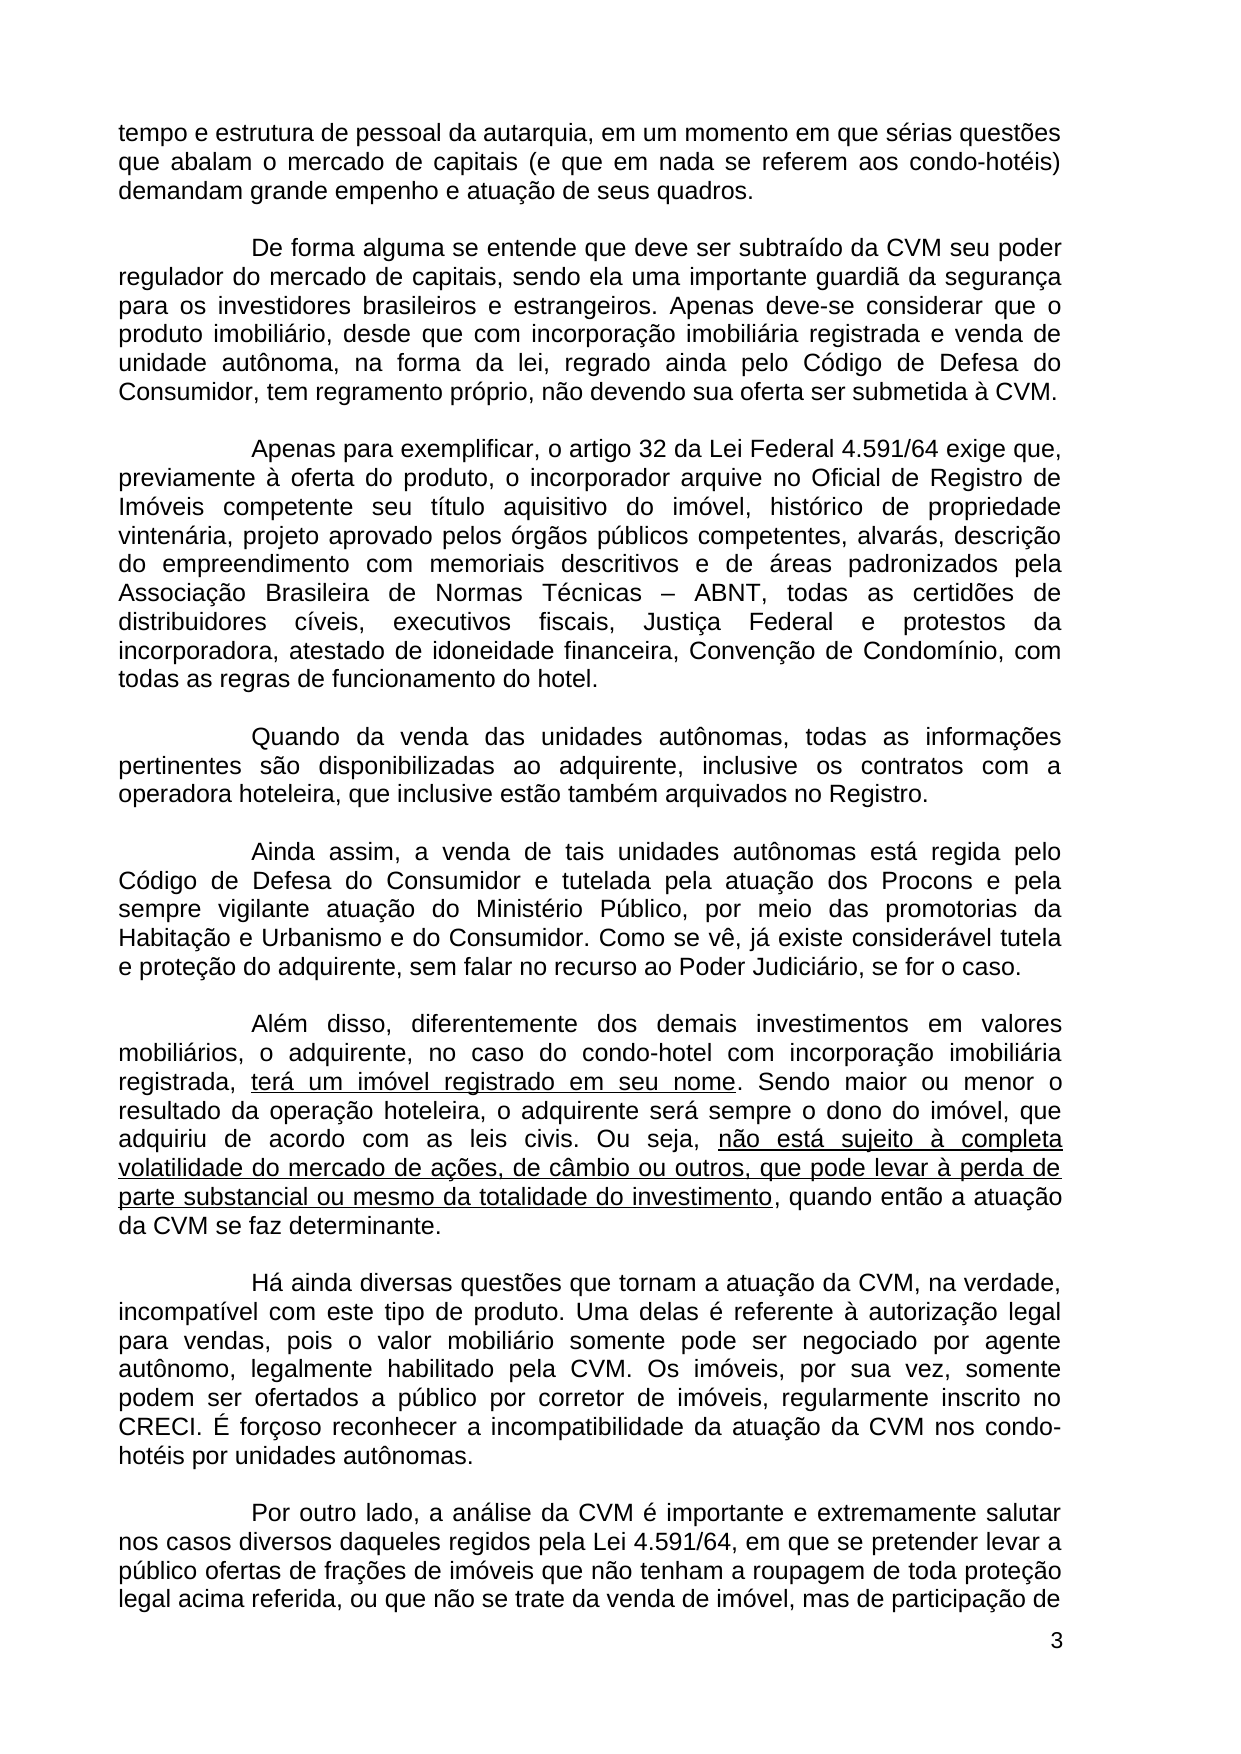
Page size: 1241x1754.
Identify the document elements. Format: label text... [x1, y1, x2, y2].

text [118, 1498, 1063, 1613]
text De forma alguma se entende que deve ser subtraído da CVM seu poder regulador do mercado de capitais, sendo ela uma importante guardiã da segurança para os investidores brasileiros e estrangeiros. Apenas deve-se considerar que o produto imobiliário, desde que com incorporação imobiliária registrada e venda de unidade autônoma, na forma da lei, regrado ainda pelo Código de Defesa do Consumidor, tem regramento próprio, não devendo sua oferta ser submetida à CVM. [118, 233, 1063, 406]
text Há ainda diversas questões que tornam a atuação da CVM, na verdade, incompatível com este tipo de produto. Uma delas é referente à autorização legal para vendas, pois o valor mobiliário somente pode ser negociado por agente autônomo, legalmente habilitado pela CVM. Os imóveis, por sua vez, somente podem ser ofertados a público por corretor de imóveis, regularmente inscrito no CRECI. É forçoso reconhecer a incompatibilidade da atuação da CVM nos condo-hotéis por unidades autônomas. [118, 1268, 1063, 1469]
text Além disso, diferentemente dos demais investimentos em valores mobiliários, o adquirente, no caso do condo-hotel com incorporação imobiliária registrada, terá um imóvel registrado em seu nome. Sendo maior ou menor o resultado da operação hoteleira, o adquirente será sempre o dono do imóvel, que adquiriu de acordo com as leis civis. Ou seja, não está sujeito à completa volatilidade do mercado de ações, de câmbio ou outros, que pode levar à perda de parte substancial ou mesmo da totalidade do investimento, quando então a atuação da CVM se faz determinante. [118, 1009, 1063, 1239]
text Ainda assim, a venda de tais unidades autônomas está regida pelo Código de Defesa do Consumidor e tutelada pela atuação dos Procons e pela sempre vigilante atuação do Ministério Público, por meio das promotorias da Habitação e Urbanismo e do Consumidor. Como se vê, já existe considerável tutela e proteção do adquirente, sem falar no recurso ao Poder Judiciário, se for o caso. [118, 837, 1063, 981]
text Quando da venda das unidades autônomas, todas as informações pertinentes são disponibilizadas ao adquirente, inclusive os contratos com a operadora hoteleira, que inclusive estão também arquivados no Registro. [118, 722, 1063, 808]
text Apenas para exemplificar, o artigo 32 da Lei Federal 4.591/64 exige que, previamente à oferta do produto, o incorporador arquive no Oficial de Registro de Imóveis competente seu título aquisitivo do imóvel, histórico de propriedade vintenária, projeto aprovado pelos órgãos públicos competentes, alvarás, descrição do empreendimento com memoriais descritivos e de áreas padronizados pela Associação Brasileira de Normas Técnicas – ABNT, todas as certidões de distribuidores cíveis, executivos fiscais, Justiça Federal e protestos da incorporadora, atestado de idoneidade financeira, Convenção de Condomínio, com todas as regras de funcionamento do hotel. [118, 434, 1063, 693]
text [118, 118, 1063, 204]
